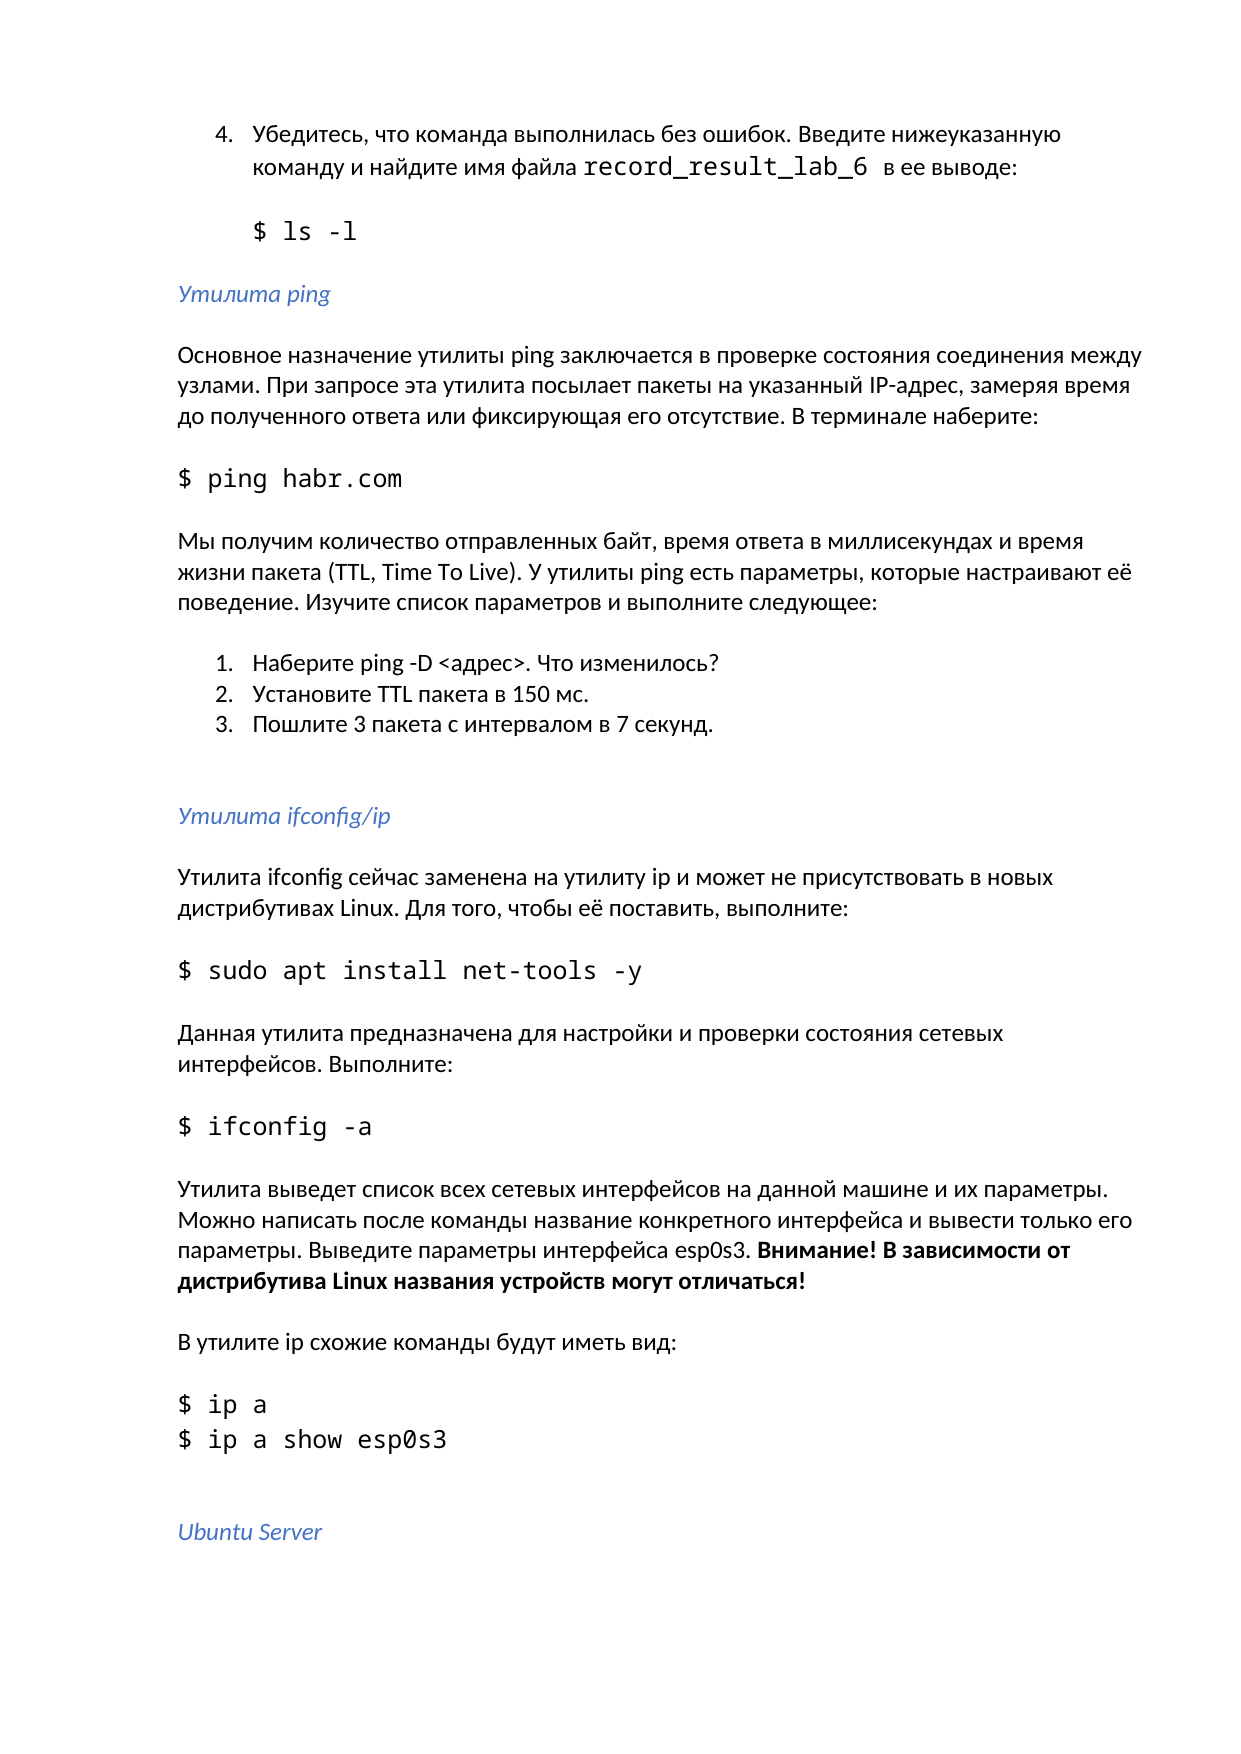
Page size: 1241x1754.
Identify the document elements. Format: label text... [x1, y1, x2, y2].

text Данная утилита предназначена для настройки и проверки состояния сетевых интерфейсов. Выполните: [177, 1017, 1152, 1078]
text Ubuntu Server [177, 1516, 1152, 1547]
text $ ping habr.com [177, 461, 1152, 495]
text Мы получим количество отправленных байт, время ответа в миллисекундах и время жизни пакета (TTL, Time To Live). У утилиты ping есть параметры, которые настраивают её поведение. Изучите список параметров и выполните следующее: [177, 526, 1152, 617]
text $ ifconfig -a [177, 1109, 1152, 1143]
text Утилита ifconfig сейчас заменена на утилиту ip и может не присутствовать в новых дистрибутивах Linux. Для того, чтобы её поставить, выполните: [177, 861, 1152, 922]
list Установите TTL пакета в 150 мс. [215, 678, 1152, 709]
text $ ls -l [252, 213, 1152, 247]
text $ ip a [177, 1387, 1152, 1421]
text В утилите ip схожие команды будут иметь вид: [177, 1326, 1152, 1357]
list Убедитесь, что команда выполнилась без ошибок. Введите нижеуказанную команду и найдите имя файла record_result_lab_6 в ее выводе: [215, 118, 1152, 213]
text $ ip a show esp0s3 [177, 1421, 1152, 1455]
text Основное назначение утилиты ping заключается в проверке состояния соединения между узлами. При запросе эта утилита посылает пакеты на указанный IP-адрес, замеряя время до полученного ответа или фиксирующая его отсутствие. В терминале наберите: [177, 339, 1152, 430]
text Утилита ifconfig/ip [177, 800, 1152, 831]
list Наберите ping -D <адрес>. Что изменилось? [215, 648, 1152, 678]
text $ sudo apt install net-tools -y [177, 953, 1152, 987]
text Утилита ping [177, 278, 1152, 308]
list Пошлите 3 пакета с интервалом в 7 секунд. [215, 709, 1152, 739]
text Утилита выведет список всех сетевых интерфейсов на данной машине и их параметры. Можно написать после команды название конкретного интерфейса и вывести только его параметры. Выведите параметры интерфейса esp0s3. Внимание! В зависимости от дистрибутива Linux названия устройств могут отличаться! [177, 1173, 1152, 1296]
